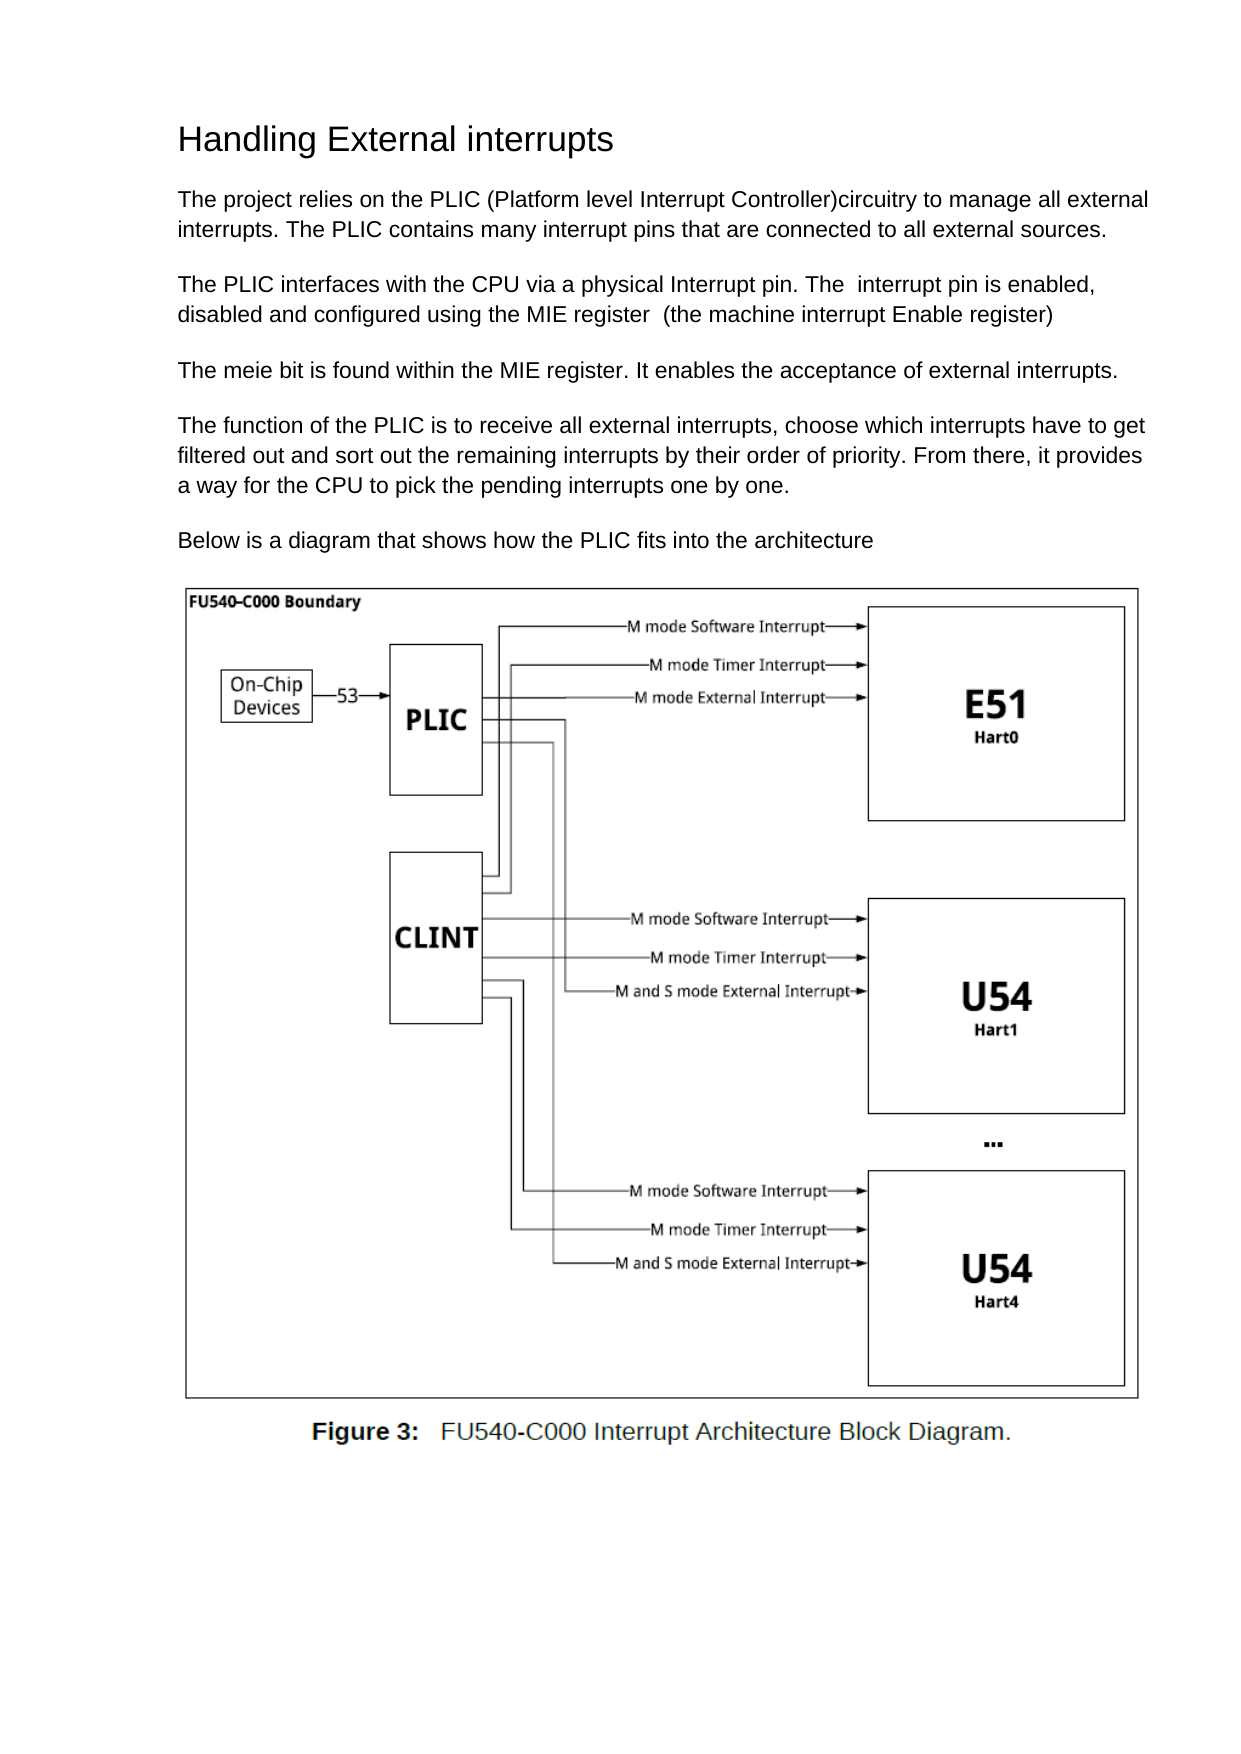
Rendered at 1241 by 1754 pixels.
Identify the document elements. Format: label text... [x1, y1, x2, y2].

text The PLIC interfaces with the CPU via a physical Interrupt pin. The interrupt pin is enabled, disabled and configured using the MIE register (the machine interrupt Enable register) [177, 271, 1152, 328]
text The project relies on the PLIC (Platform level Interrupt Controller)circuitry to manage all external interrupts. The PLIC contains many interrupt pins that are connected to all external sources. [177, 186, 1152, 242]
picture [177, 582, 1152, 1457]
subtitle Handling External interrupts [177, 118, 1152, 159]
text Below is a diagram that shows how the PLIC fits into the architecture [177, 527, 1152, 554]
text The meie bit is found within the MIE register. It enables the acceptance of external interrupts. [177, 357, 1152, 383]
text The function of the PLIC is to receive all external interrupts, choose which interrupts have to get filtered out and sort out the remaining interrupts by their order of priority. From there, it provides a way for the CPU to pick the pending interrupts one by one. [177, 412, 1152, 498]
